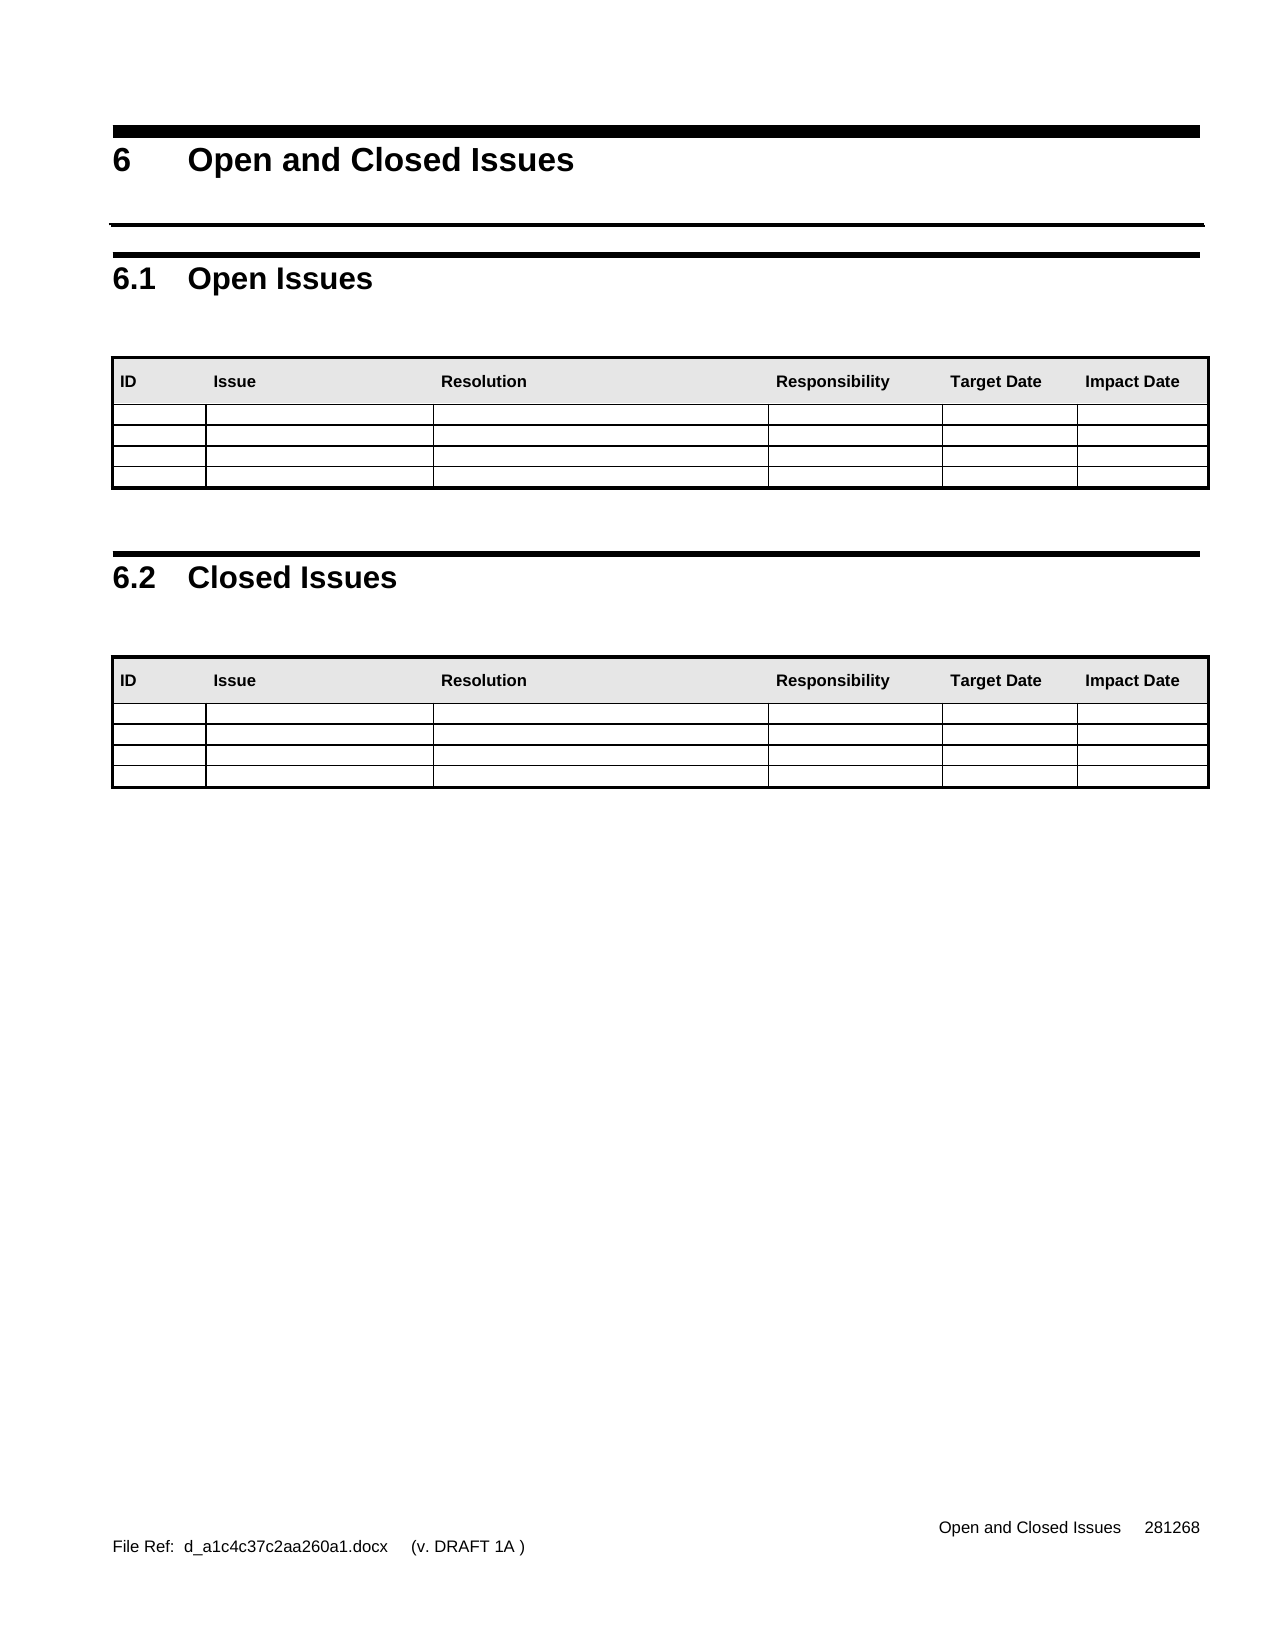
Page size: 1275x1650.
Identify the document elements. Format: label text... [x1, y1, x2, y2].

table_header Impact Date [1078, 359, 1207, 403]
table_cell [207, 725, 433, 744]
table_cell [769, 766, 942, 786]
table_cell [207, 447, 433, 466]
table_header Resolution [433, 659, 768, 703]
table_cell [434, 405, 768, 424]
table_cell [434, 704, 768, 723]
subtitle Closed Issues [112, 552, 1200, 595]
table_cell [114, 704, 205, 723]
table_cell [434, 426, 768, 445]
table_cell [943, 447, 1077, 466]
subtitle Open Issues [112, 253, 1200, 296]
table_cell [1078, 704, 1207, 723]
table_cell [943, 405, 1077, 424]
table_cell [943, 746, 1077, 765]
table_cell [769, 467, 942, 486]
table_cell [769, 704, 942, 723]
table_cell [1078, 467, 1207, 486]
table_cell [207, 766, 433, 786]
table_header Issue [206, 659, 433, 703]
table_cell [434, 766, 768, 786]
table_cell [434, 725, 768, 744]
table_header Responsibility [768, 659, 943, 703]
table_cell [1078, 426, 1207, 445]
table_header ID [114, 659, 206, 703]
table_cell [114, 447, 205, 466]
table_cell [943, 704, 1077, 723]
table_cell [114, 746, 205, 765]
table_cell [1078, 447, 1207, 466]
table_cell [1078, 725, 1207, 744]
table_cell [434, 447, 768, 466]
table_cell [434, 746, 768, 765]
table_header Responsibility [768, 359, 943, 403]
table_cell [114, 725, 205, 744]
table_cell [943, 725, 1077, 744]
table_cell [114, 766, 205, 786]
table_cell [207, 467, 433, 486]
table_header Target Date [943, 359, 1078, 403]
table_cell [114, 405, 205, 424]
table_header ID [114, 359, 206, 403]
table_cell [114, 467, 205, 486]
table_header Resolution [433, 359, 768, 403]
table_cell [943, 426, 1077, 445]
table_cell [769, 447, 942, 466]
table_cell [207, 405, 433, 424]
table_header Impact Date [1078, 659, 1207, 703]
table_cell [943, 467, 1077, 486]
table_cell [1078, 746, 1207, 765]
table_header Issue [206, 359, 433, 403]
table_cell [769, 746, 942, 765]
table_cell [769, 426, 942, 445]
table_cell [207, 704, 433, 723]
table_cell [207, 746, 433, 765]
table_cell [769, 405, 942, 424]
subtitle Open and Closed Issues [112, 126, 1200, 178]
table_cell [434, 467, 768, 486]
table_cell [769, 725, 942, 744]
table_cell [114, 426, 205, 445]
table_cell [207, 426, 433, 445]
table_header Target Date [943, 659, 1078, 703]
table_cell [1078, 405, 1207, 424]
table_cell [1078, 766, 1207, 786]
table_cell [943, 766, 1077, 786]
